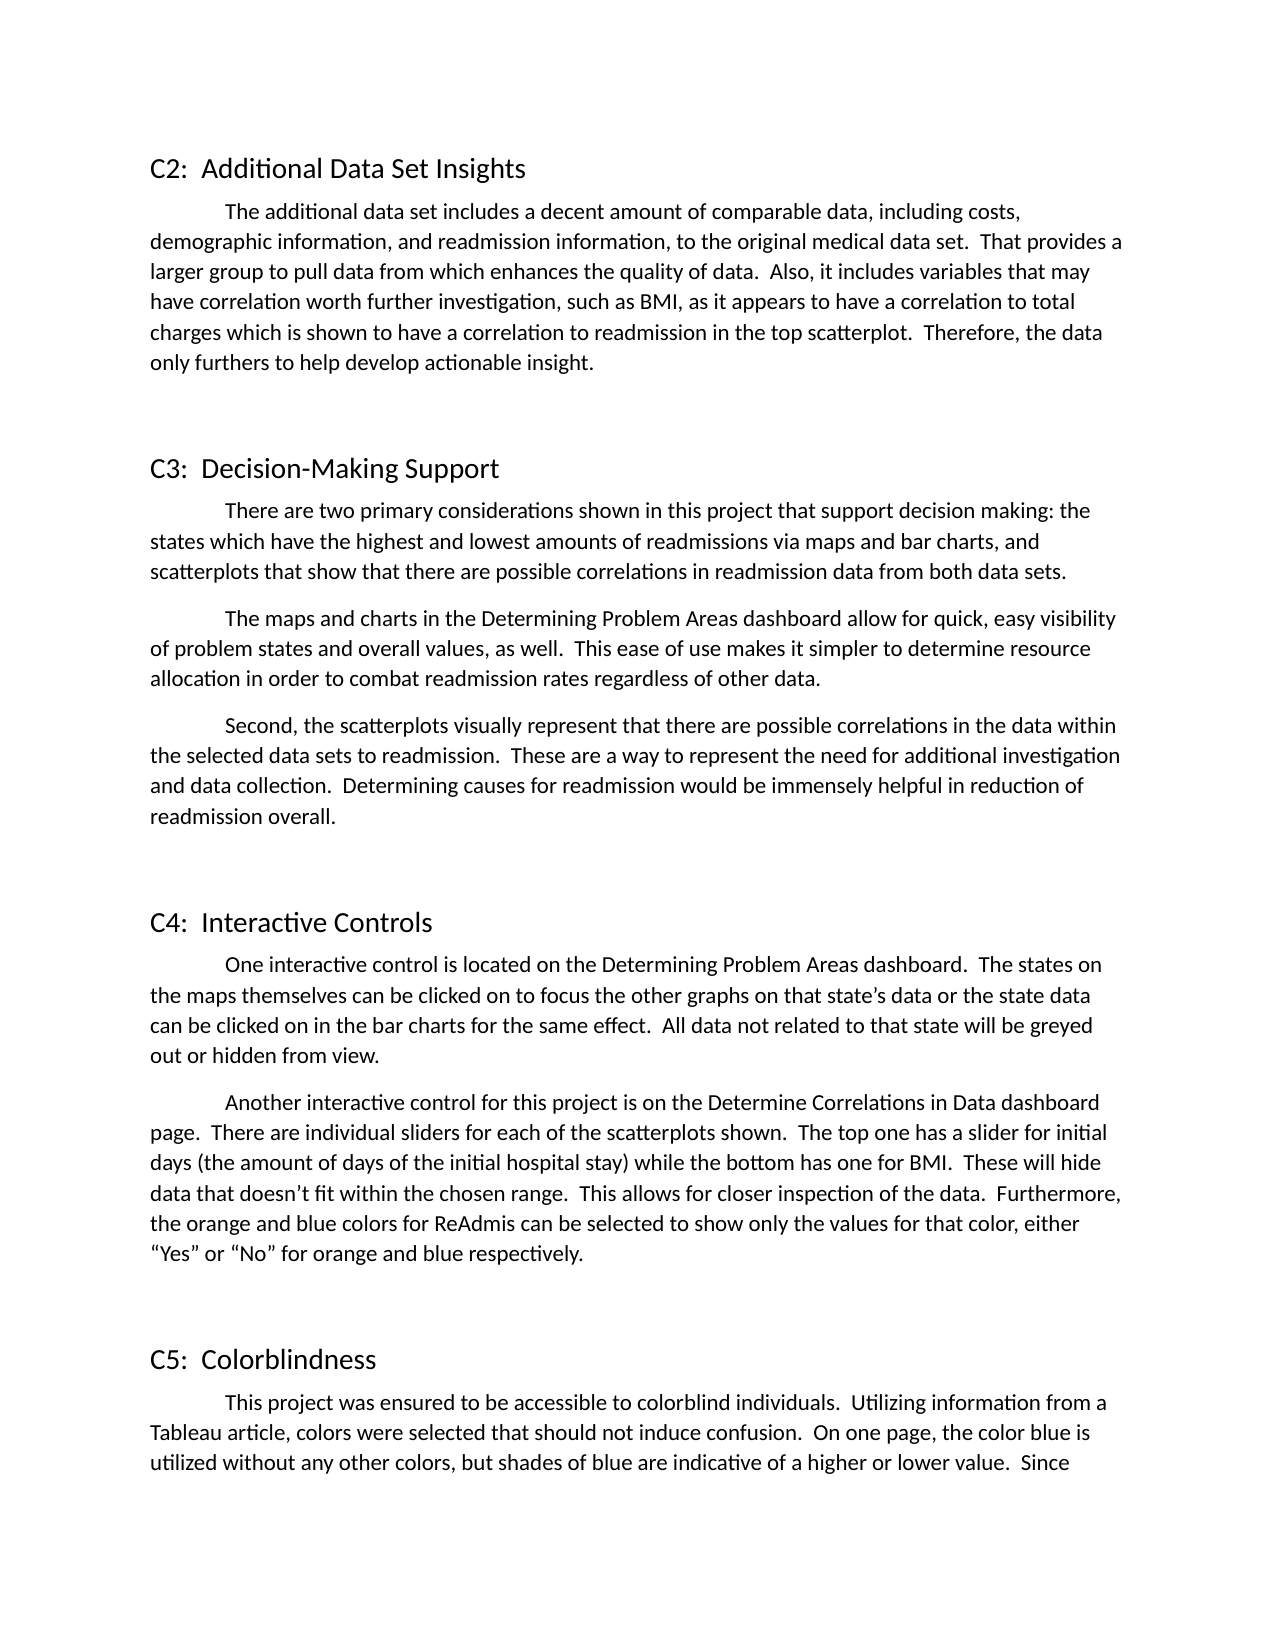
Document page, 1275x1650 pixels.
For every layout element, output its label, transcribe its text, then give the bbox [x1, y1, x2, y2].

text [150, 1388, 1125, 1476]
subtitle C5: Colorblindness [150, 1341, 1125, 1377]
text One interactive control is located on the Determining Problem Areas dashboard. The states on the maps themselves can be clicked on to focus the other graphs on that state’s data or the state data can be clicked on in the bar charts for the same effect. All data not related to that state will be greyed out or hidden from view. [150, 951, 1125, 1069]
text There are two primary considerations shown in this project that support decision making: the states which have the highest and lowest amounts of readmissions via maps and bar charts, and scatterplots that show that there are possible correlations in readmission data from both data sets. [150, 497, 1125, 585]
text The maps and charts in the Determining Problem Areas dashboard allow for quick, easy visibility of problem states and overall values, as well. This ease of use makes it simpler to determine resource allocation in order to combat readmission rates regardless of other data. [150, 604, 1125, 692]
subtitle C3: Decision-Making Support [150, 450, 1125, 485]
text Another interactive control for this project is on the Determine Correlations in Data dashboard page. There are individual sliders for each of the scatterplots shown. The top one has a slider for initial days (the amount of days of the initial hospital stay) while the bottom has one for BMI. These will hide data that doesn’t fit within the chosen range. This allows for closer inspection of the data. Furthermore, the orange and blue colors for ReAdmis can be selected to show only the values for that color, either “Yes” or “No” for orange and blue respectively. [150, 1088, 1125, 1267]
text The additional data set includes a decent amount of comparable data, including costs, demographic information, and readmission information, to the original medical data set. That provides a larger group to pull data from which enhances the quality of data. Also, it includes variables that may have correlation worth further investigation, such as BMI, as it appears to have a correlation to total charges which is shown to have a correlation to readmission in the top scatterplot. Therefore, the data only furthers to help develop actionable insight. [150, 197, 1125, 376]
text Second, the scatterplots visually represent that there are possible correlations in the data within the selected data sets to readmission. These are a way to represent the need for additional investigation and data collection. Determining causes for readmission would be immensely helpful in reduction of readmission overall. [150, 711, 1125, 830]
subtitle C2: Additional Data Set Insights [150, 150, 1125, 186]
subtitle C4: Interactive Controls [150, 904, 1125, 939]
